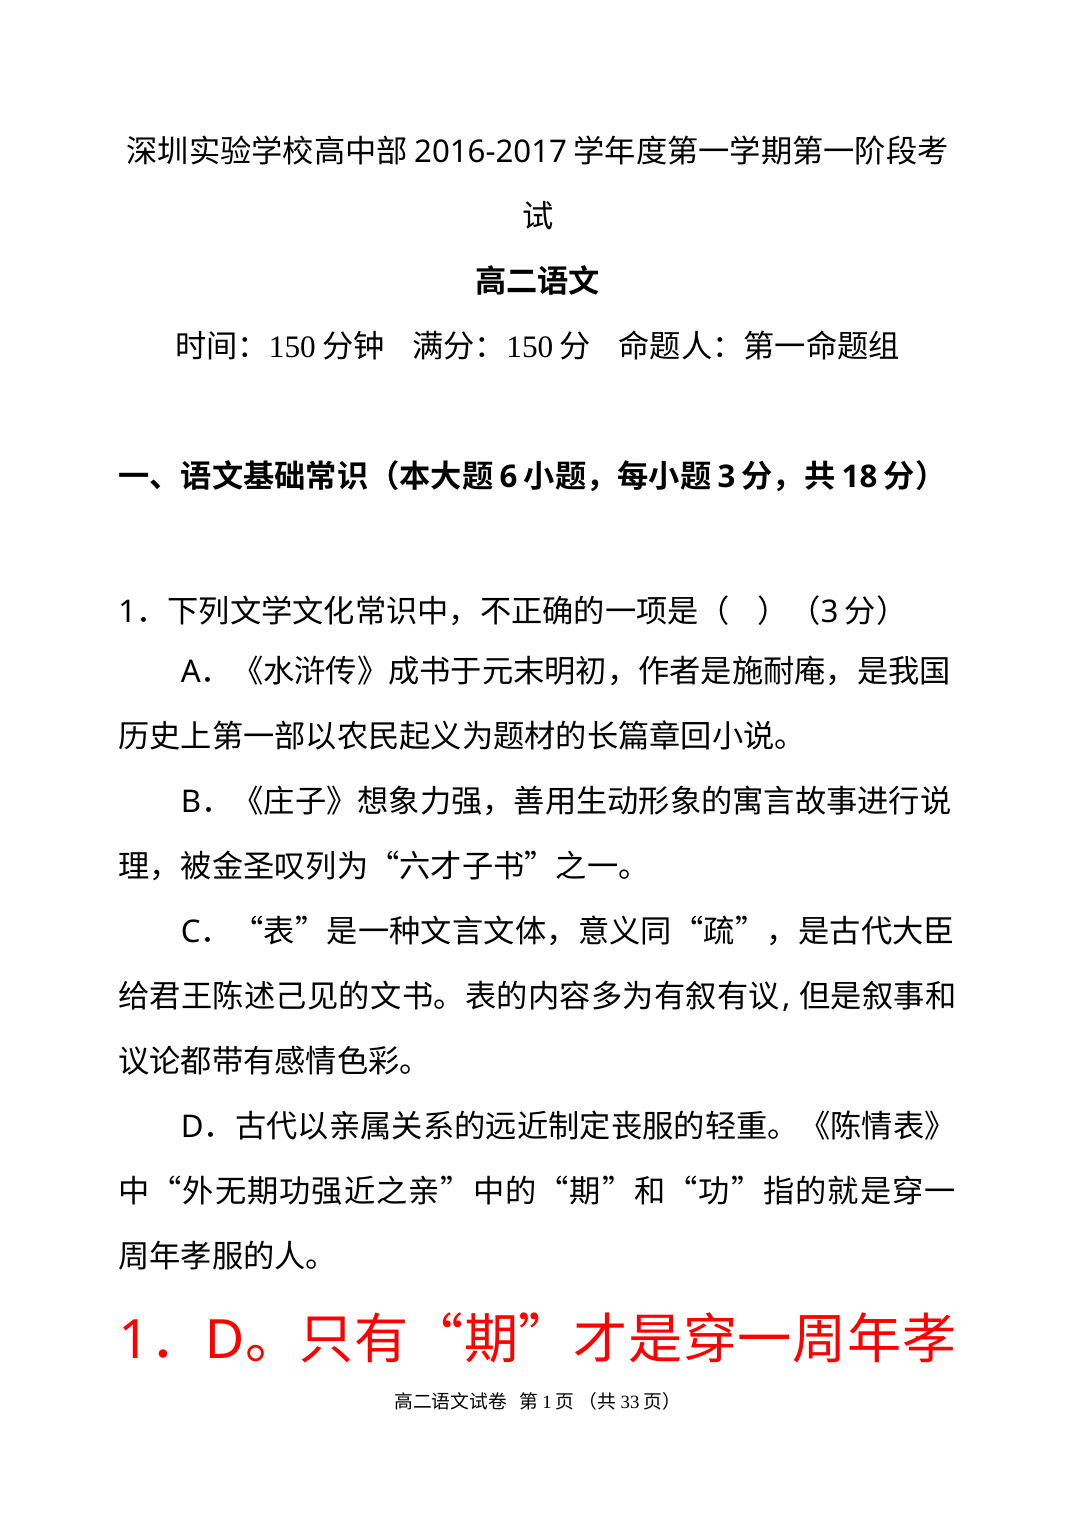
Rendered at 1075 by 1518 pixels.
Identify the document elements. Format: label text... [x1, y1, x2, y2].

text 深圳实验学校高中部2016-2017学年度第一学期第一阶段考试 [118, 116, 957, 246]
text B．《庄子》想象力强，善用生动形象的寓言故事进行说理，被金圣叹列为“六才子书”之一。 [118, 766, 957, 896]
text D．古代以亲属关系的远近制定丧服的轻重。《陈情表》中“外无期功强近之亲”中的“期”和“功”指的就是穿一周年孝服的人。 [118, 1091, 957, 1286]
text 一、语文基础常识（本大题6小题，每小题3分，共18分） [118, 441, 957, 506]
text 1．下列文学文化常识中，不正确的一项是（ ）（3分） [118, 571, 957, 636]
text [118, 1286, 957, 1383]
text 时间：150分钟 满分：150分 命题人：第一命题组 [118, 311, 957, 376]
text C．“表”是一种文言文体，意义同“疏”，是古代大臣给君王陈述己见的文书。表的内容多为有叙有议, 但是叙事和议论都带有感情色彩。 [118, 896, 957, 1091]
text 高二语文 [118, 246, 957, 311]
text A．《水浒传》成书于元末明初，作者是施耐庵，是我国历史上第一部以农民起义为题材的长篇章回小说。 [118, 636, 957, 766]
